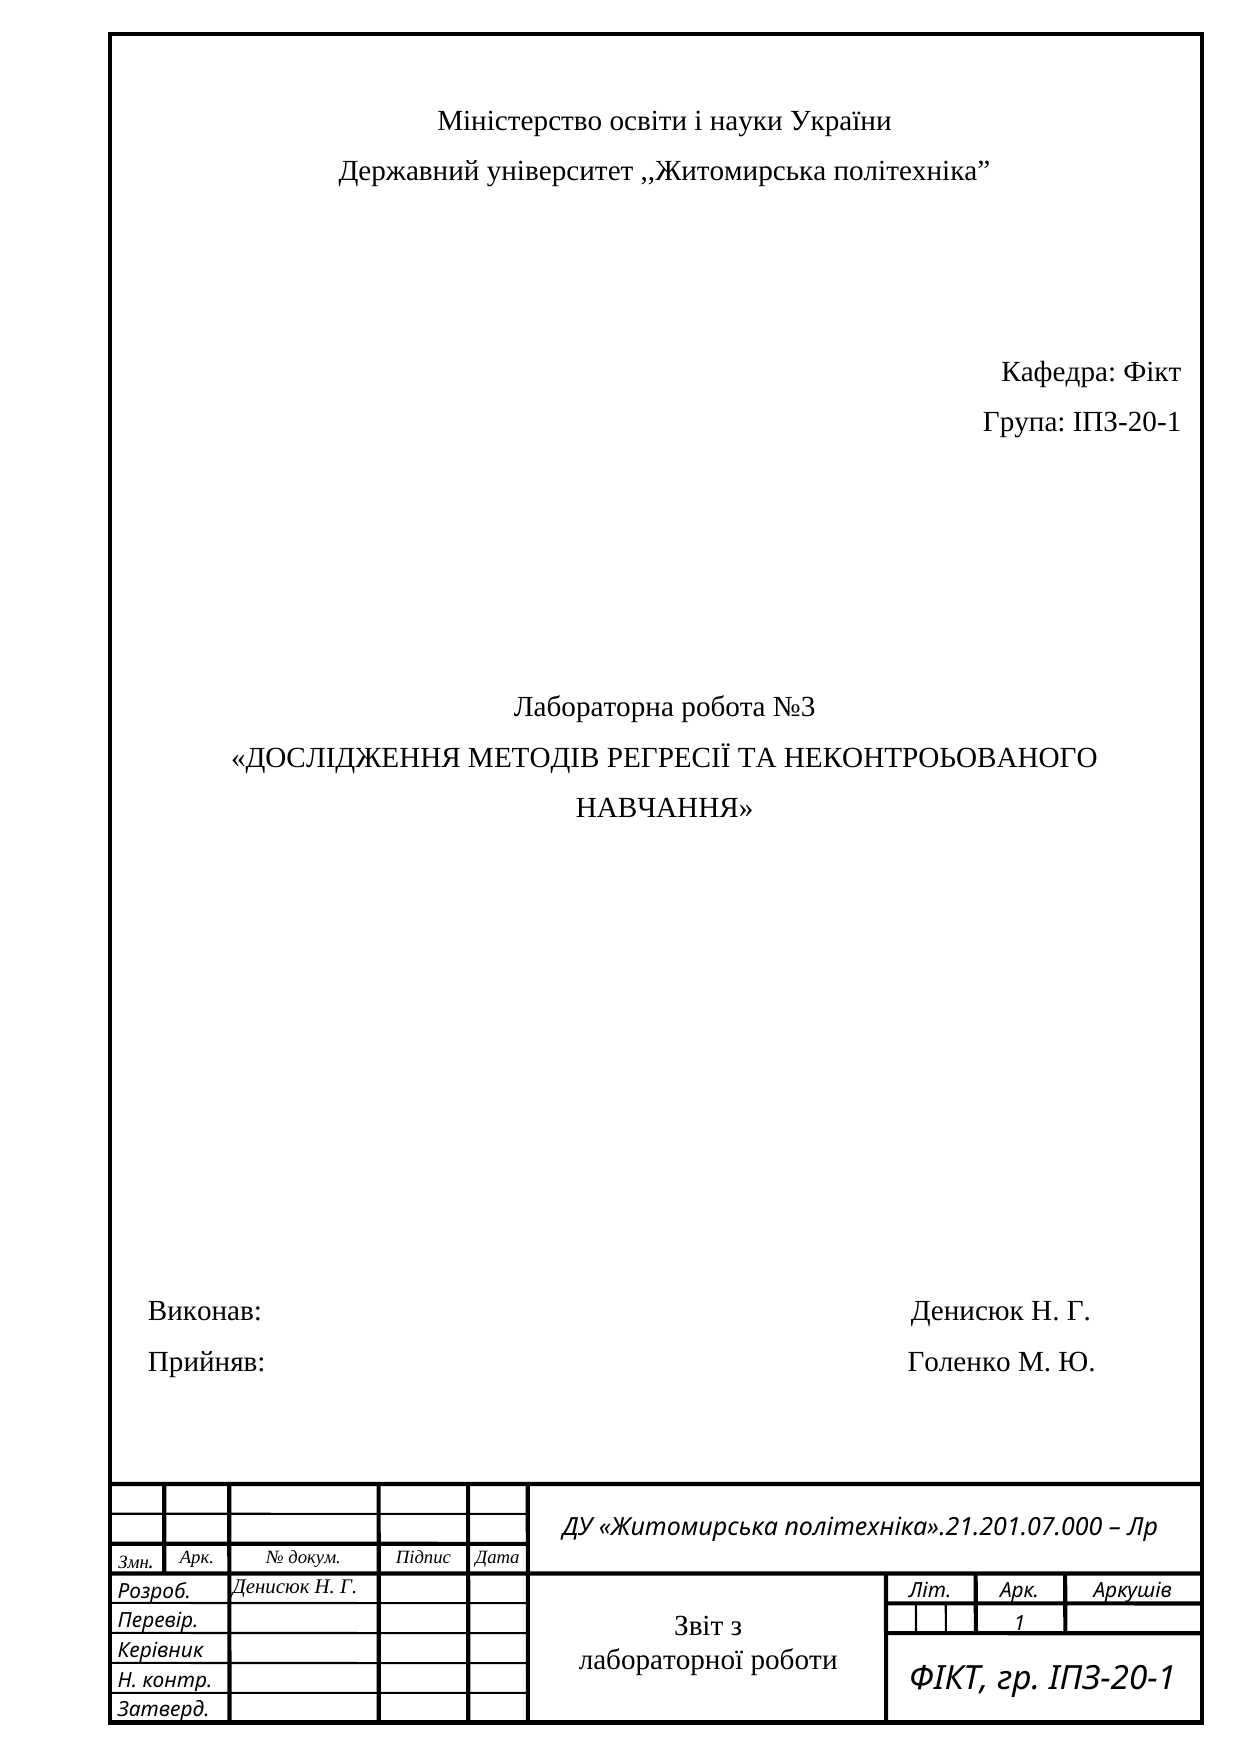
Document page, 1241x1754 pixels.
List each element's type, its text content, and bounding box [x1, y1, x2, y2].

text НАВЧАННЯ» [148, 790, 1181, 824]
text Кафедра: Фікт [148, 354, 1181, 388]
text «ДОСЛІДЖЕННЯ МЕТОДІВ РЕГРЕСІЇ ТА НЕКОНТРОЬОВАНОГО [148, 740, 1181, 773]
text Група: ІПЗ-20-1 [142, 404, 1181, 438]
text Міністерство освіти і науки України [148, 103, 1181, 136]
subtitle Лабораторна робота №3 [148, 689, 1181, 723]
text Прийняв: Голенко М. Ю. [148, 1344, 1181, 1377]
text Виконав: Денисюк Н. Г. [148, 1293, 1181, 1327]
text Державний університет ,,Житомирська політехніка” [148, 153, 1181, 186]
